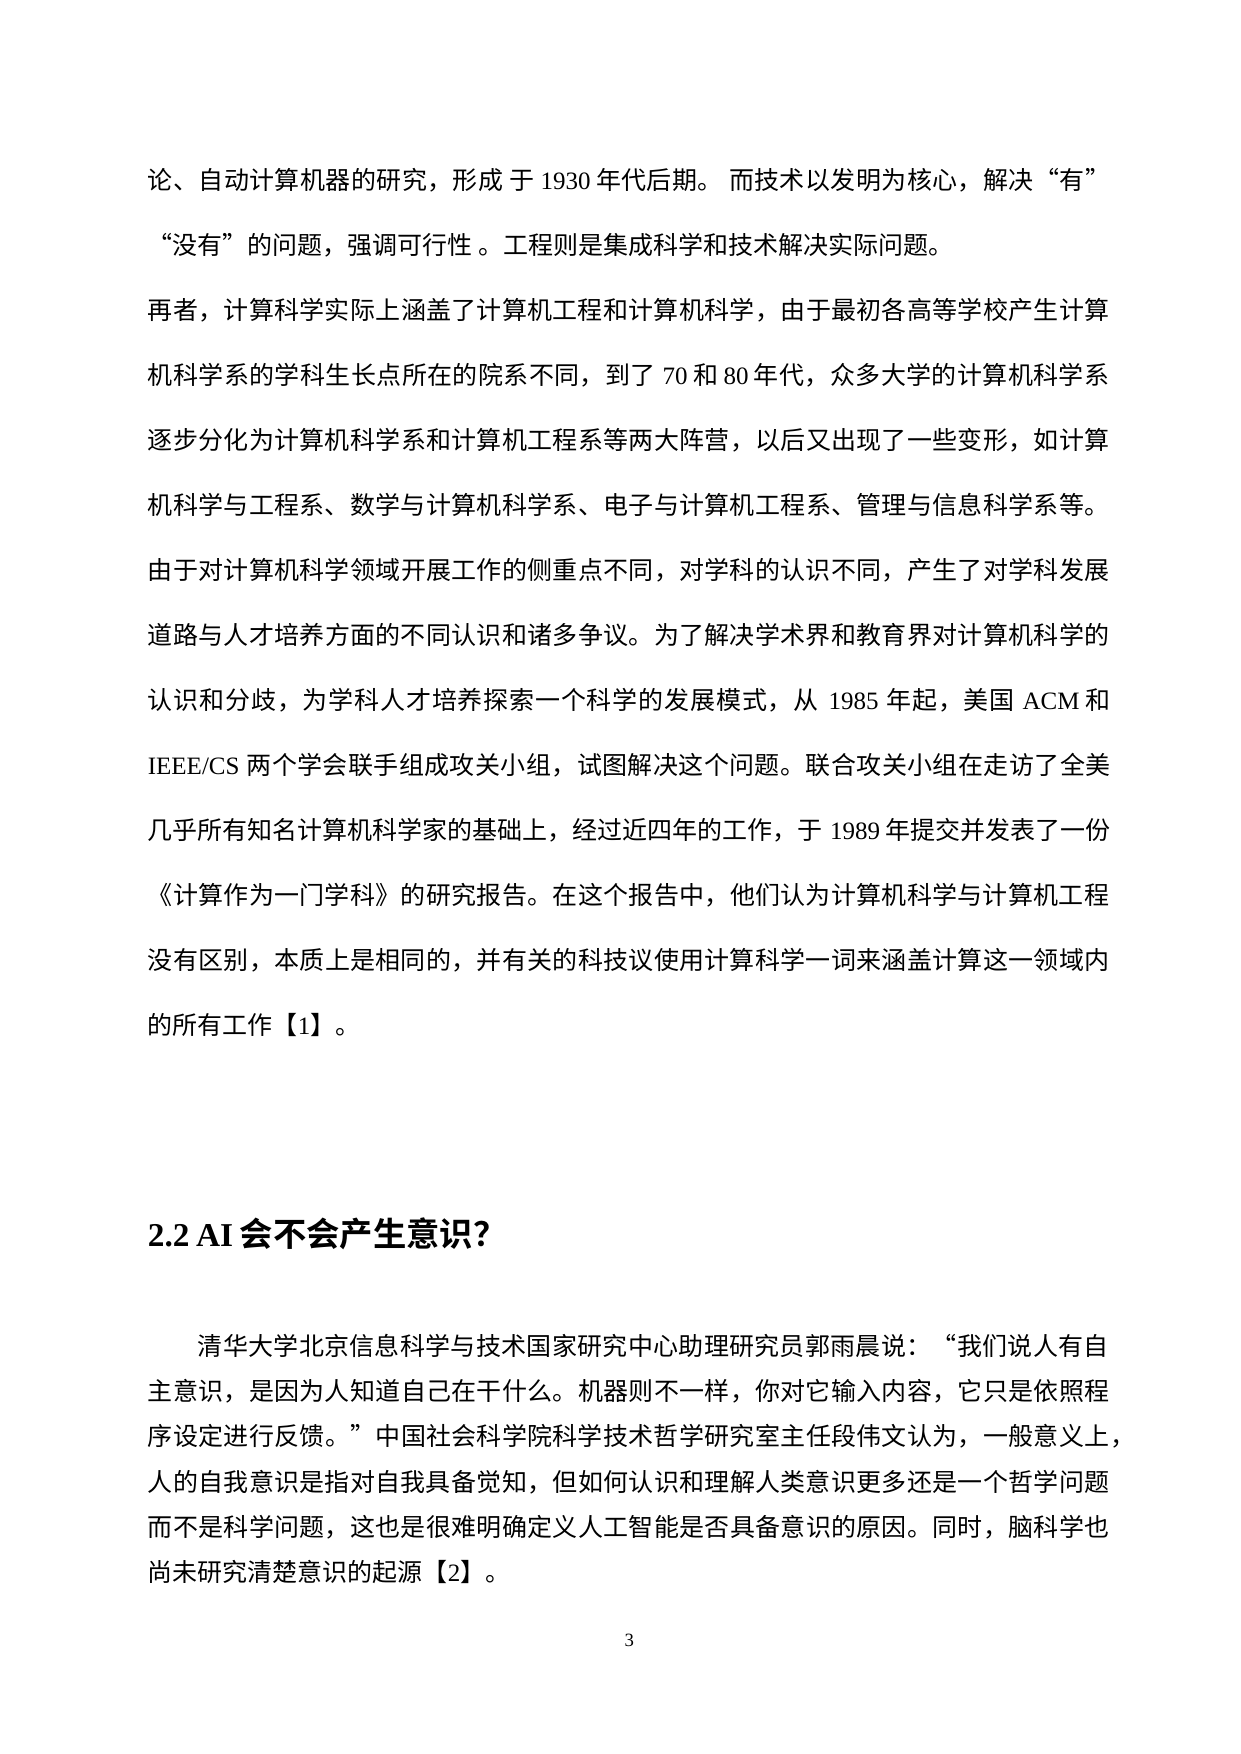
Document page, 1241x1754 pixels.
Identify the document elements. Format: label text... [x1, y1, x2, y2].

text 再者，计算科学实际上涵盖了计算机工程和计算机科学，由于最初各高等学校产生计算机科学系的学科生长点所在的院系不同，到了70和80年代，众多大学的计算机科学系逐步分化为计算机科学系和计算机工程系等两大阵营，以后又出现了一些变形，如计算机科学与工程系、数学与计算机科学系、电子与计算机工程系、管理与信息科学系等。由于对计算机科学领域开展工作的侧重点不同，对学科的认识不同，产生了对学科发展道路与人才培养方面的不同认识和诸多争议。为了解决学术界和教育界对计算机科学的认识和分歧，为学科人才培养探索一个科学的发展模式，从 1985 年起，美国 ACM和IEEE/CS 两个学会联手组成攻关小组，试图解决这个问题。联合攻关小组在走访了全美几乎所有知名计算机科学家的基础上，经过近四年的工作，于 1989年提交并发表了一份《计算作为一门学科》的研究报告。在这个报告中，他们认为计算机科学与计算机工程没有区别，本质上是相同的，并有关的科技议使用计算科学一词来涵盖计算这一领域内的所有工作【1】。 [148, 276, 1110, 1056]
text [148, 146, 1110, 276]
subtitle 2.2 AI会不会产生意识？ [148, 1199, 1110, 1264]
text 清华大学北京信息科学与技术国家研究中心助理研究员郭雨晨说：“我们说人有自主意识，是因为人知道自己在干什么。机器则不一样，你对它输入内容，它只是依照程序设定进行反馈。”中国社会科学院科学技术哲学研究室主任段伟文认为，一般意义上，人的自我意识是指对自我具备觉知，但如何认识和理解人类意识更多还是一个哲学问题而不是科学问题，这也是很难明确定义人工智能是否具备意识的原因。同时，脑科学也尚未研究清楚意识的起源【2】。 [148, 1326, 1110, 1589]
